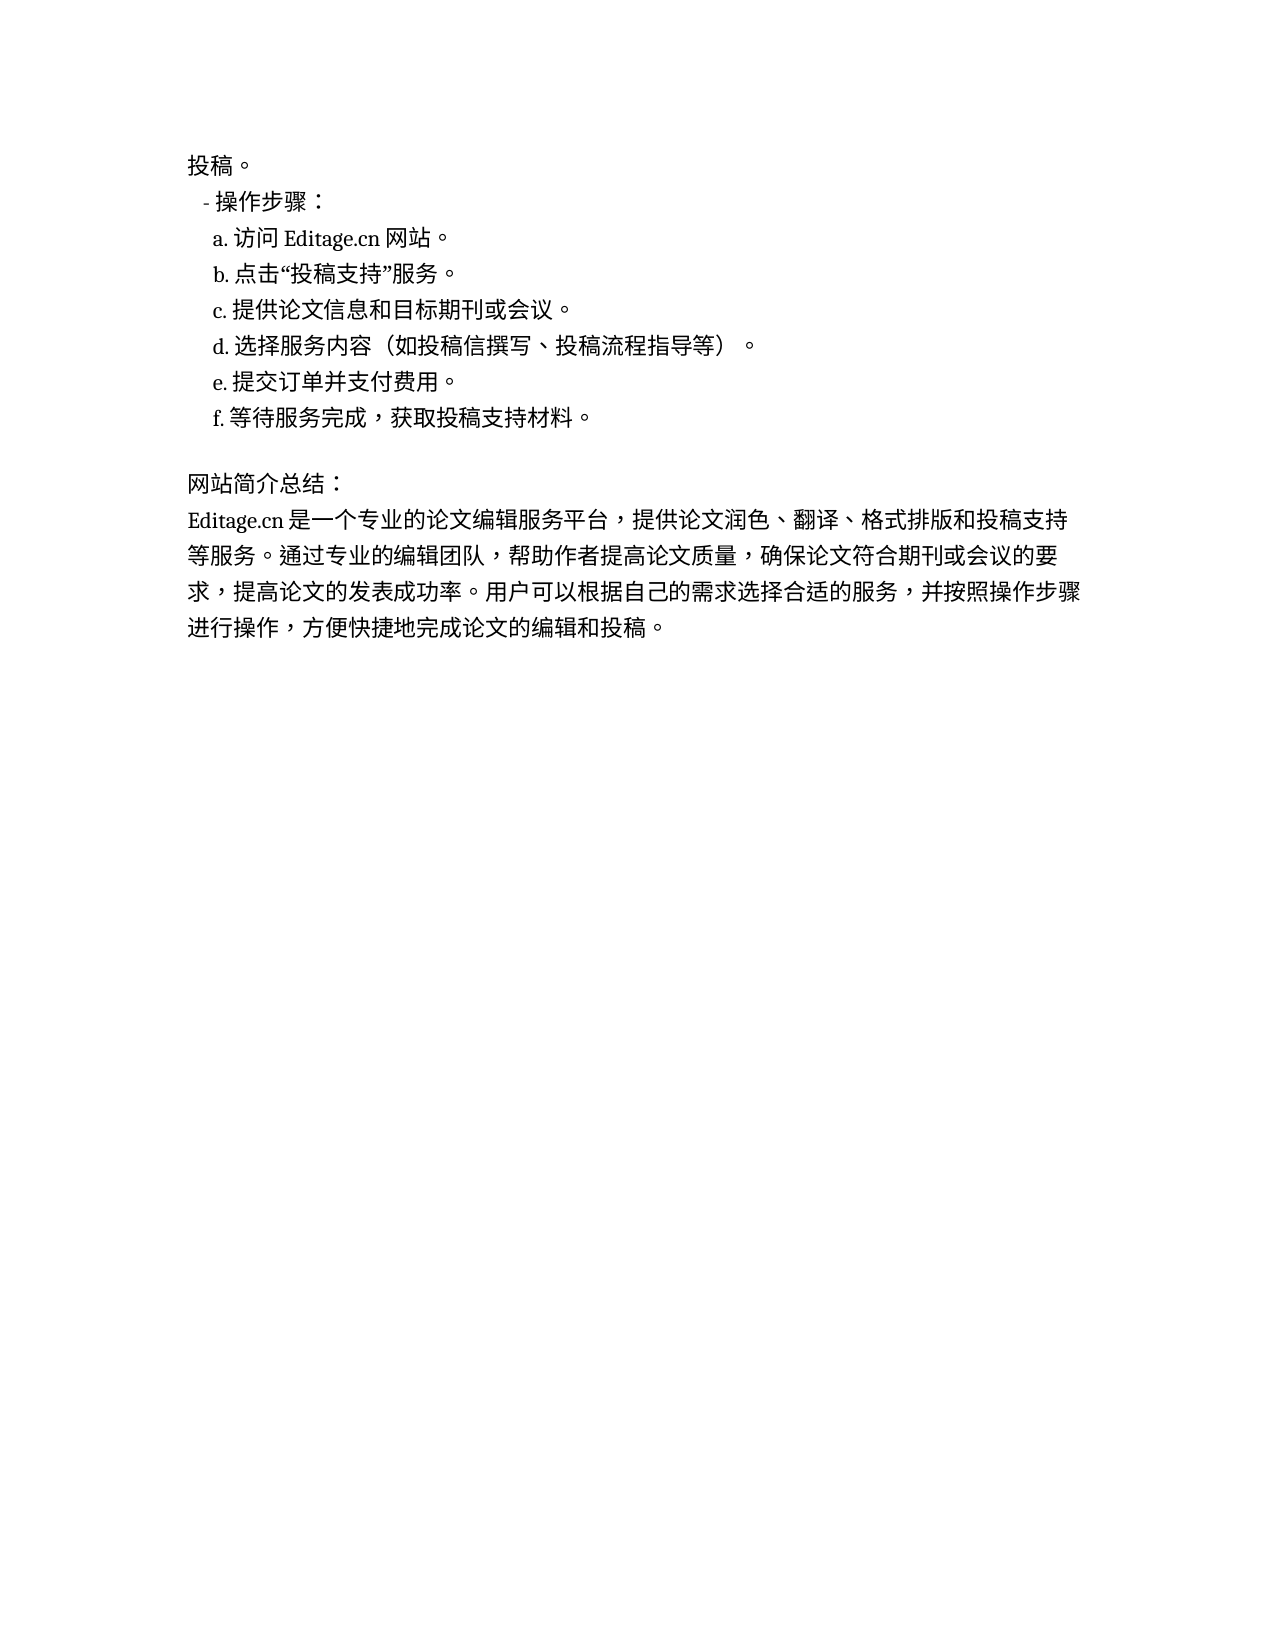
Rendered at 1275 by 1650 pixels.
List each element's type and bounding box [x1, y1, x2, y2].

text [187, 150, 1087, 643]
